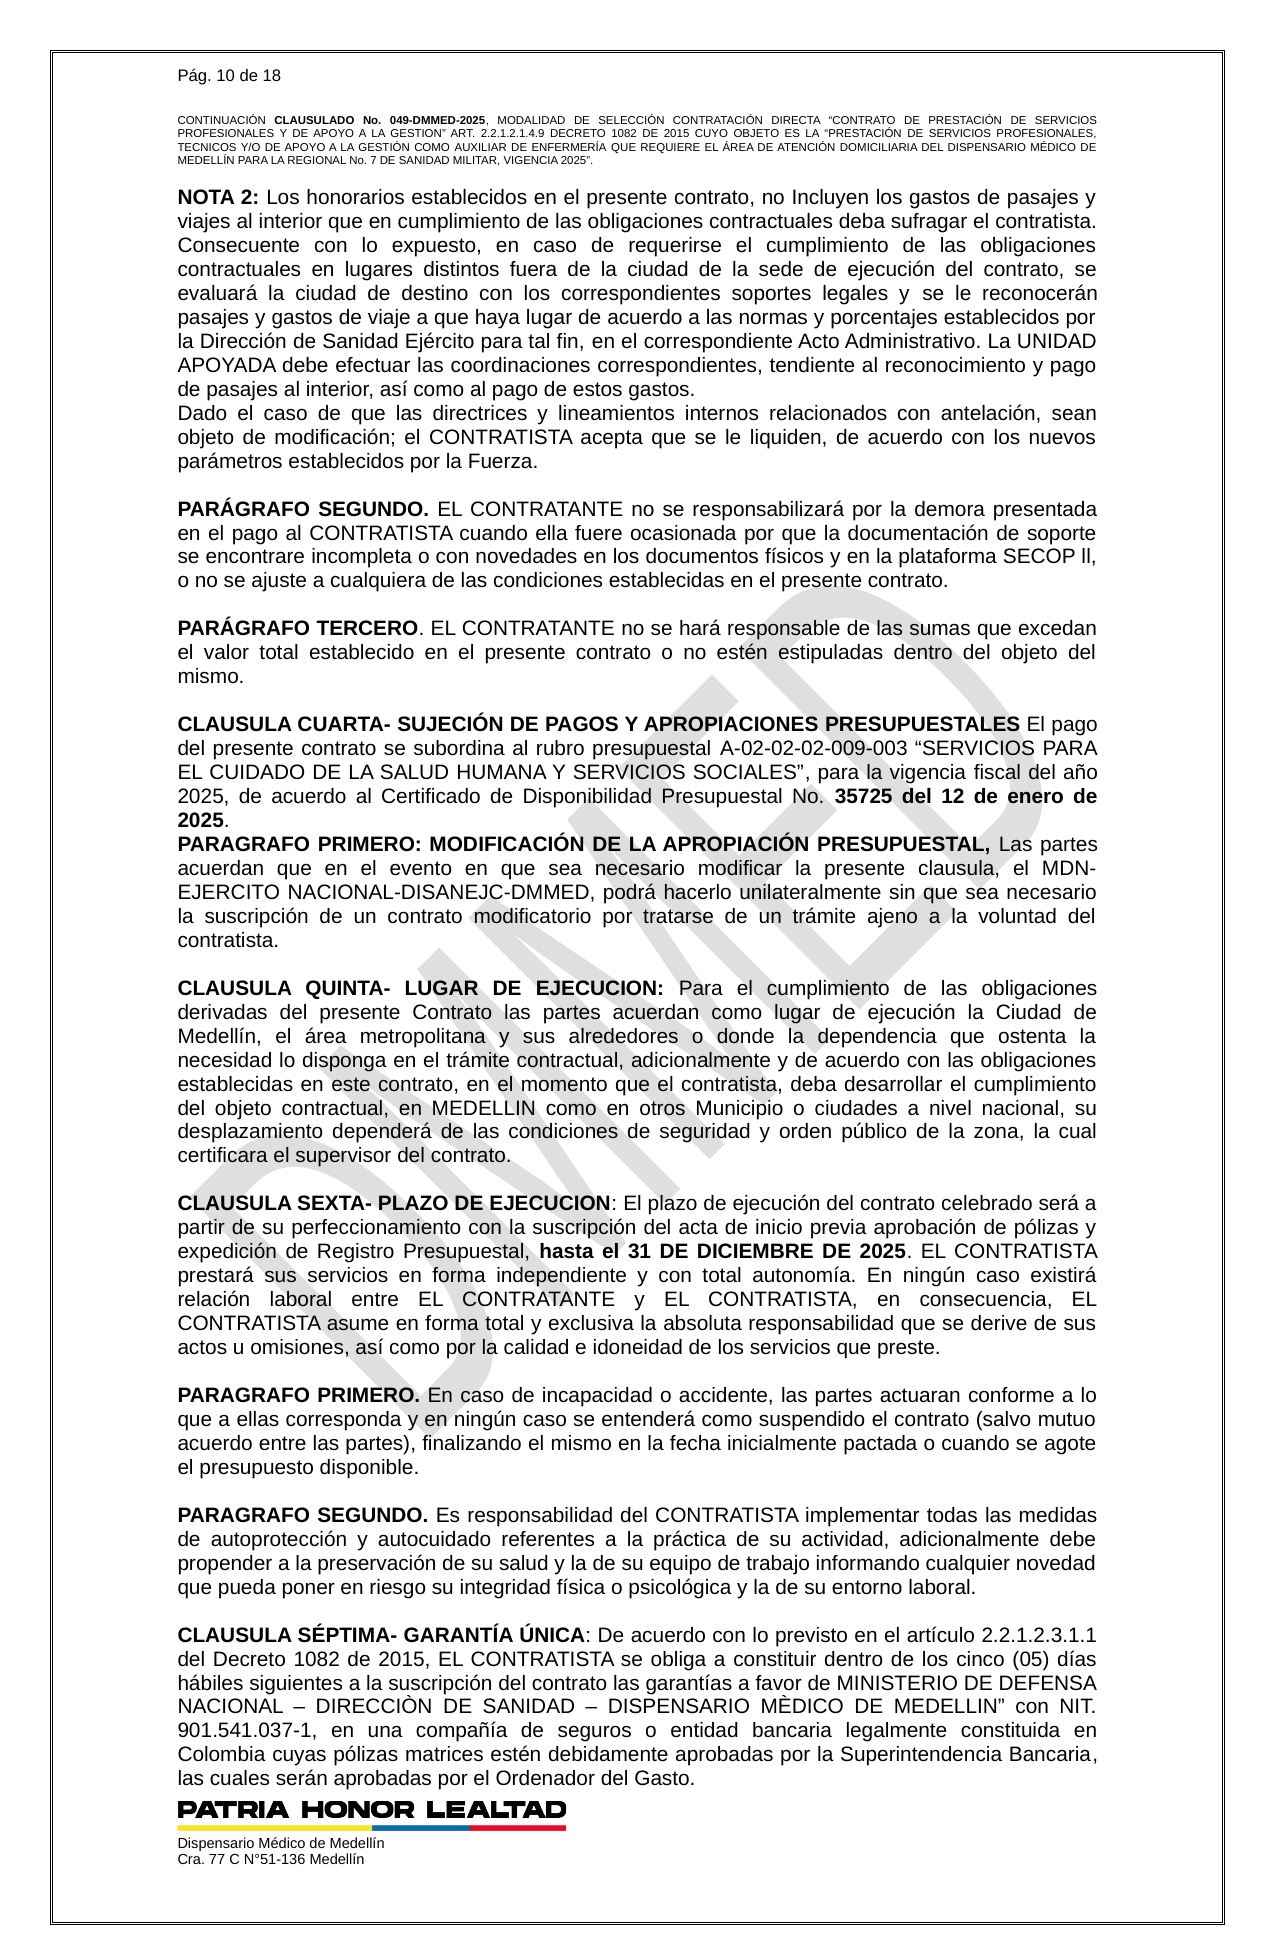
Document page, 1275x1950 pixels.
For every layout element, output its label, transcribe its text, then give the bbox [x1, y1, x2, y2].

text PARAGRAFO PRIMERO: MODIFICACIÓN DE LA APROPIACIÓN PRESUPUESTAL, Las partes acuerdan que en el evento en que sea necesario modificar la presente clausula, el MDN-EJERCITO NACIONAL-DISANEJC-DMMED, podrá hacerlo unilateralmente sin que sea necesario la suscripción de un contrato modificatorio por tratarse de un trámite ajeno a la voluntad del contratista. [177, 832, 1098, 952]
text Dado el caso de que las directrices y lineamientos internos relacionados con antelación, sean objeto de modificación; el CONTRATISTA acepta que se le liquiden, de acuerdo con los nuevos parámetros establecidos por la Fuerza. [177, 401, 1098, 472]
picture [177, 1801, 567, 1831]
text CLAUSULA SÉPTIMA- GARANTÍA ÚNICA: De acuerdo con lo previsto en el artículo 2.2.1.2.3.1.1 del Decreto 1082 de 2015, EL CONTRATISTA se obliga a constituir dentro de los cinco (05) días hábiles siguientes a la suscripción del contrato las garantías a favor de MINISTERIO DE DEFENSA NACIONAL – DIRECCIÒN DE SANIDAD – DISPENSARIO MÈDICO DE MEDELLIN” con NIT. 901.541.037-1, en una compañía de seguros o entidad bancaria legalmente constituida en Colombia cuyas pólizas matrices estén debidamente aprobadas por la Superintendencia Bancaria, las cuales serán aprobadas por el Ordenador del Gasto. [177, 1622, 1098, 1790]
text CLAUSULA QUINTA- LUGAR DE EJECUCION: Para el cumplimiento de las obligaciones derivadas del presente Contrato las partes acuerdan como lugar de ejecución la Ciudad de Medellín, el área metropolitana y sus alrededores o donde la dependencia que ostenta la necesidad lo disponga en el trámite contractual, adicionalmente y de acuerdo con las obligaciones establecidas en este contrato, en el momento que el contratista, deba desarrollar el cumplimiento del objeto contractual, en MEDELLIN como en otros Municipio o ciudades a nivel nacional, su desplazamiento dependerá de las condiciones de seguridad y orden público de la zona, la cual certificara el supervisor del contrato. [177, 976, 1098, 1167]
text PARÁGRAFO SEGUNDO. EL CONTRATANTE no se responsabilizará por la demora presentada en el pago al CONTRATISTA cuando ella fuere ocasionada por que la documentación de soporte se encontrare incompleta o con novedades en los documentos físicos y en la plataforma SECOP ll, o no se ajuste a cualquiera de las condiciones establecidas en el presente contrato. [177, 496, 1098, 592]
text CLAUSULA SEXTA- PLAZO DE EJECUCION: El plazo de ejecución del contrato celebrado será a partir de su perfeccionamiento con la suscripción del acta de inicio previa aprobación de pólizas y expedición de Registro Presupuestal, hasta el 31 DE DICIEMBRE DE 2025. EL CONTRATISTA prestará sus servicios en forma independiente y con total autonomía. En ningún caso existirá relación laboral entre EL CONTRATANTE y EL CONTRATISTA, en consecuencia, EL CONTRATISTA asume en forma total y exclusiva la absoluta responsabilidad que se derive de sus actos u omisiones, así como por la calidad e idoneidad de los servicios que preste. [177, 1191, 1098, 1359]
text PARAGRAFO SEGUNDO. Es responsabilidad del CONTRATISTA implementar todas las medidas de autoprotección y autocuidado referentes a la práctica de su actividad, adicionalmente debe propender a la preservación de su salud y la de su equipo de trabajo informando cualquier novedad que pueda poner en riesgo su integridad física o psicológica y la de su entorno laboral. [177, 1503, 1098, 1598]
text PARÁGRAFO TERCERO. EL CONTRATANTE no se hará responsable de las sumas que excedan el valor total establecido en el presente contrato o no estén estipuladas dentro del objeto del mismo. [177, 616, 1098, 688]
text NOTA 2: Los honorarios establecidos en el presente contrato, no Incluyen los gastos de pasajes y viajes al interior que en cumplimiento de las obligaciones contractuales deba sufragar el contratista. Consecuente con lo expuesto, en caso de requerirse el cumplimiento de las obligaciones contractuales en lugares distintos fuera de la ciudad de la sede de ejecución del contrato, se evaluará la ciudad de destino con los correspondientes soportes legales y se le reconocerán pasajes y gastos de viaje a que haya lugar de acuerdo a las normas y porcentajes establecidos por la Dirección de Sanidad Ejército para tal fin, en el correspondiente Acto Administrativo. La UNIDAD APOYADA debe efectuar las coordinaciones correspondientes, tendiente al reconocimiento y pago de pasajes al interior, así como al pago de estos gastos. [177, 185, 1098, 401]
text CLAUSULA CUARTA- SUJECIÓN DE PAGOS Y APROPIACIONES PRESUPUESTALES El pago del presente contrato se subordina al rubro presupuestal A-02-02-02-009-003 “SERVICIOS PARA EL CUIDADO DE LA SALUD HUMANA Y SERVICIOS SOCIALES”, para la vigencia fiscal del año 2025, de acuerdo al Certificado de Disponibilidad Presupuestal No. 35725 del 12 de enero de 2025. [177, 712, 1098, 832]
text PARAGRAFO PRIMERO. En caso de incapacidad o accidente, las partes actuaran conforme a lo que a ellas corresponda y en ningún caso se entenderá como suspendido el contrato (salvo mutuo acuerdo entre las partes), finalizando el mismo en la fecha inicialmente pactada o cuando se agote el presupuesto disponible. [177, 1383, 1098, 1479]
